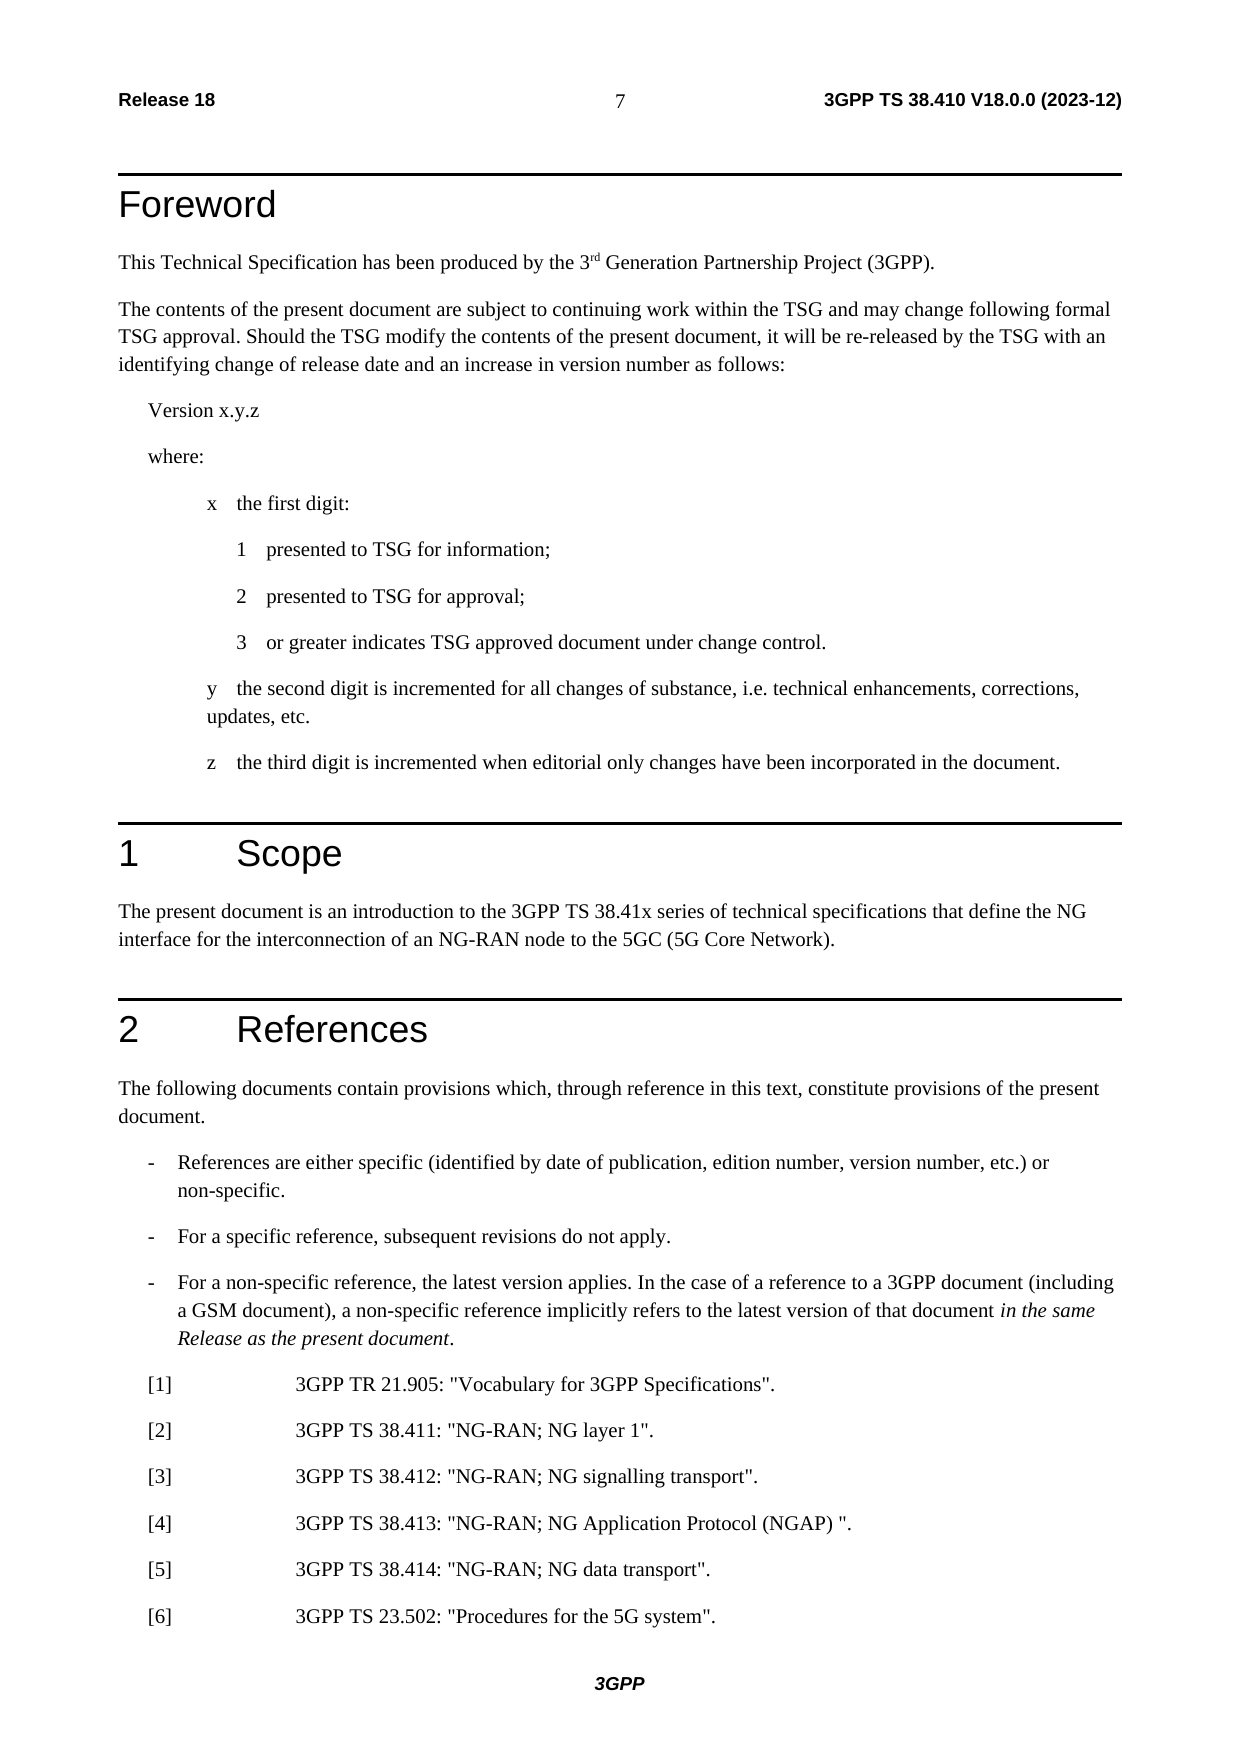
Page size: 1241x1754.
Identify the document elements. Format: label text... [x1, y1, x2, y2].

text where: [148, 444, 1122, 468]
text x the first digit: [207, 491, 1122, 515]
text 1 presented to TSG for information; [236, 537, 1122, 561]
text - References are either specific (identified by date of publication, edition number, version number, etc.) or non-specific. [148, 1150, 1122, 1202]
text This Technical Specification has been produced by the 3rd Generation Partnership Project (3GPP). [118, 250, 1122, 274]
text - For a non-specific reference, the latest version applies. In the case of a reference to a 3GPP document (including a GSM document), a non-specific reference implicitly refers to the latest version of that document in the same Release as the present document. [148, 1270, 1122, 1349]
text 2 presented to TSG for approval; [236, 583, 1122, 608]
text 3 or greater indicates TSG approved document under change control. [236, 630, 1122, 654]
text The present document is an introduction to the 3GPP TS 38.41x series of technical specifications that define the NG interface for the interconnection of an NG-RAN node to the 5GC (5G Core Network). [118, 899, 1122, 951]
text z the third digit is incremented when editorial only changes have been incorporated in the document. [207, 750, 1122, 774]
text [2] 3GPP TS 38.411: "NG-RAN; NG layer 1". [148, 1418, 1122, 1442]
text y the second digit is incremented for all changes of substance, i.e. technical enhancements, corrections, updates, etc. [207, 676, 1122, 728]
subtitle Foreword [118, 176, 1122, 225]
text [1] 3GPP TR 21.905: "Vocabulary for 3GPP Specifications". [148, 1372, 1122, 1396]
text Version x.y.z [148, 398, 1122, 422]
text [6] 3GPP TS 23.502: "Procedures for the 5G system". [148, 1603, 1122, 1628]
text [4] 3GPP TS 38.413: "NG-RAN; NG Application Protocol (NGAP) ". [148, 1511, 1122, 1535]
subtitle 1 Scope [118, 825, 1122, 874]
text [5] 3GPP TS 38.414: "NG-RAN; NG data transport". [148, 1557, 1122, 1581]
text - For a specific reference, subsequent revisions do not apply. [148, 1224, 1122, 1248]
text The contents of the present document are subject to continuing work within the TSG and may change following formal TSG approval. Should the TSG modify the contents of the present document, it will be re-released by the TSG with an identifying change of release date and an increase in version number as follows: [118, 297, 1122, 376]
text The following documents contain provisions which, through reference in this text, constitute provisions of the present document. [118, 1076, 1122, 1128]
subtitle 2 References [118, 1001, 1122, 1051]
text [3] 3GPP TS 38.412: "NG-RAN; NG signalling transport". [148, 1464, 1122, 1488]
